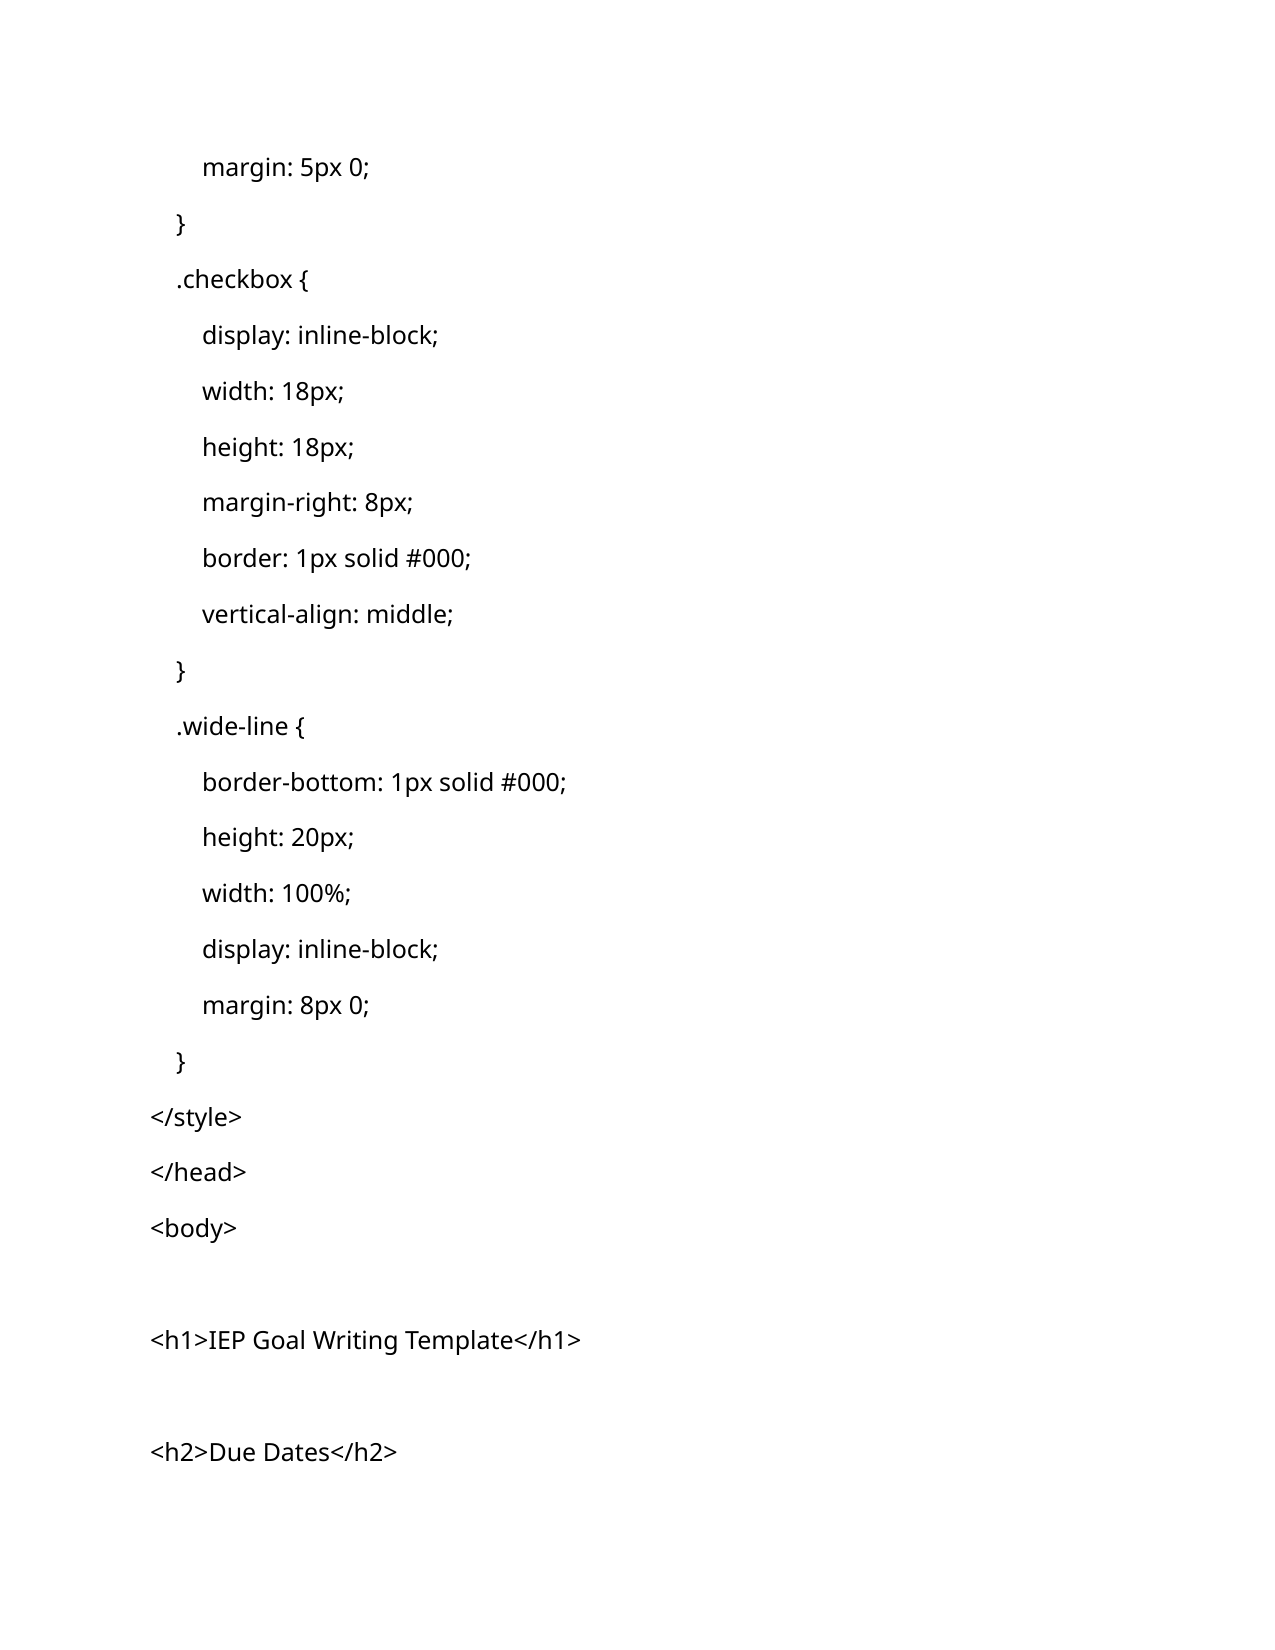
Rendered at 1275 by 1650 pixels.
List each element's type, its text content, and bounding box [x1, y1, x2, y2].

text <h1>IEP Goal Writing Template</h1> [150, 1322, 1125, 1357]
text width: 100%; [150, 876, 1125, 910]
text border-bottom: 1px solid #000; [150, 764, 1125, 798]
text margin: 8px 0; [150, 987, 1125, 1022]
text display: inline-block; [150, 932, 1125, 966]
text margin-right: 8px; [150, 485, 1125, 519]
text } [150, 1043, 1125, 1077]
text vertical-align: middle; [150, 597, 1125, 631]
text <body> [150, 1211, 1125, 1245]
text height: 18px; [150, 429, 1125, 463]
text .wide-line { [150, 708, 1125, 742]
text } [150, 652, 1125, 687]
text } [150, 206, 1125, 240]
text </head> [150, 1155, 1125, 1189]
text display: inline-block; [150, 317, 1125, 352]
text height: 20px; [150, 820, 1125, 854]
text margin: 5px 0; [150, 150, 1125, 184]
text </style> [150, 1099, 1125, 1133]
text border: 1px solid #000; [150, 541, 1125, 575]
text <h2>Due Dates</h2> [150, 1434, 1125, 1468]
text .checkbox { [150, 262, 1125, 296]
text width: 18px; [150, 373, 1125, 407]
